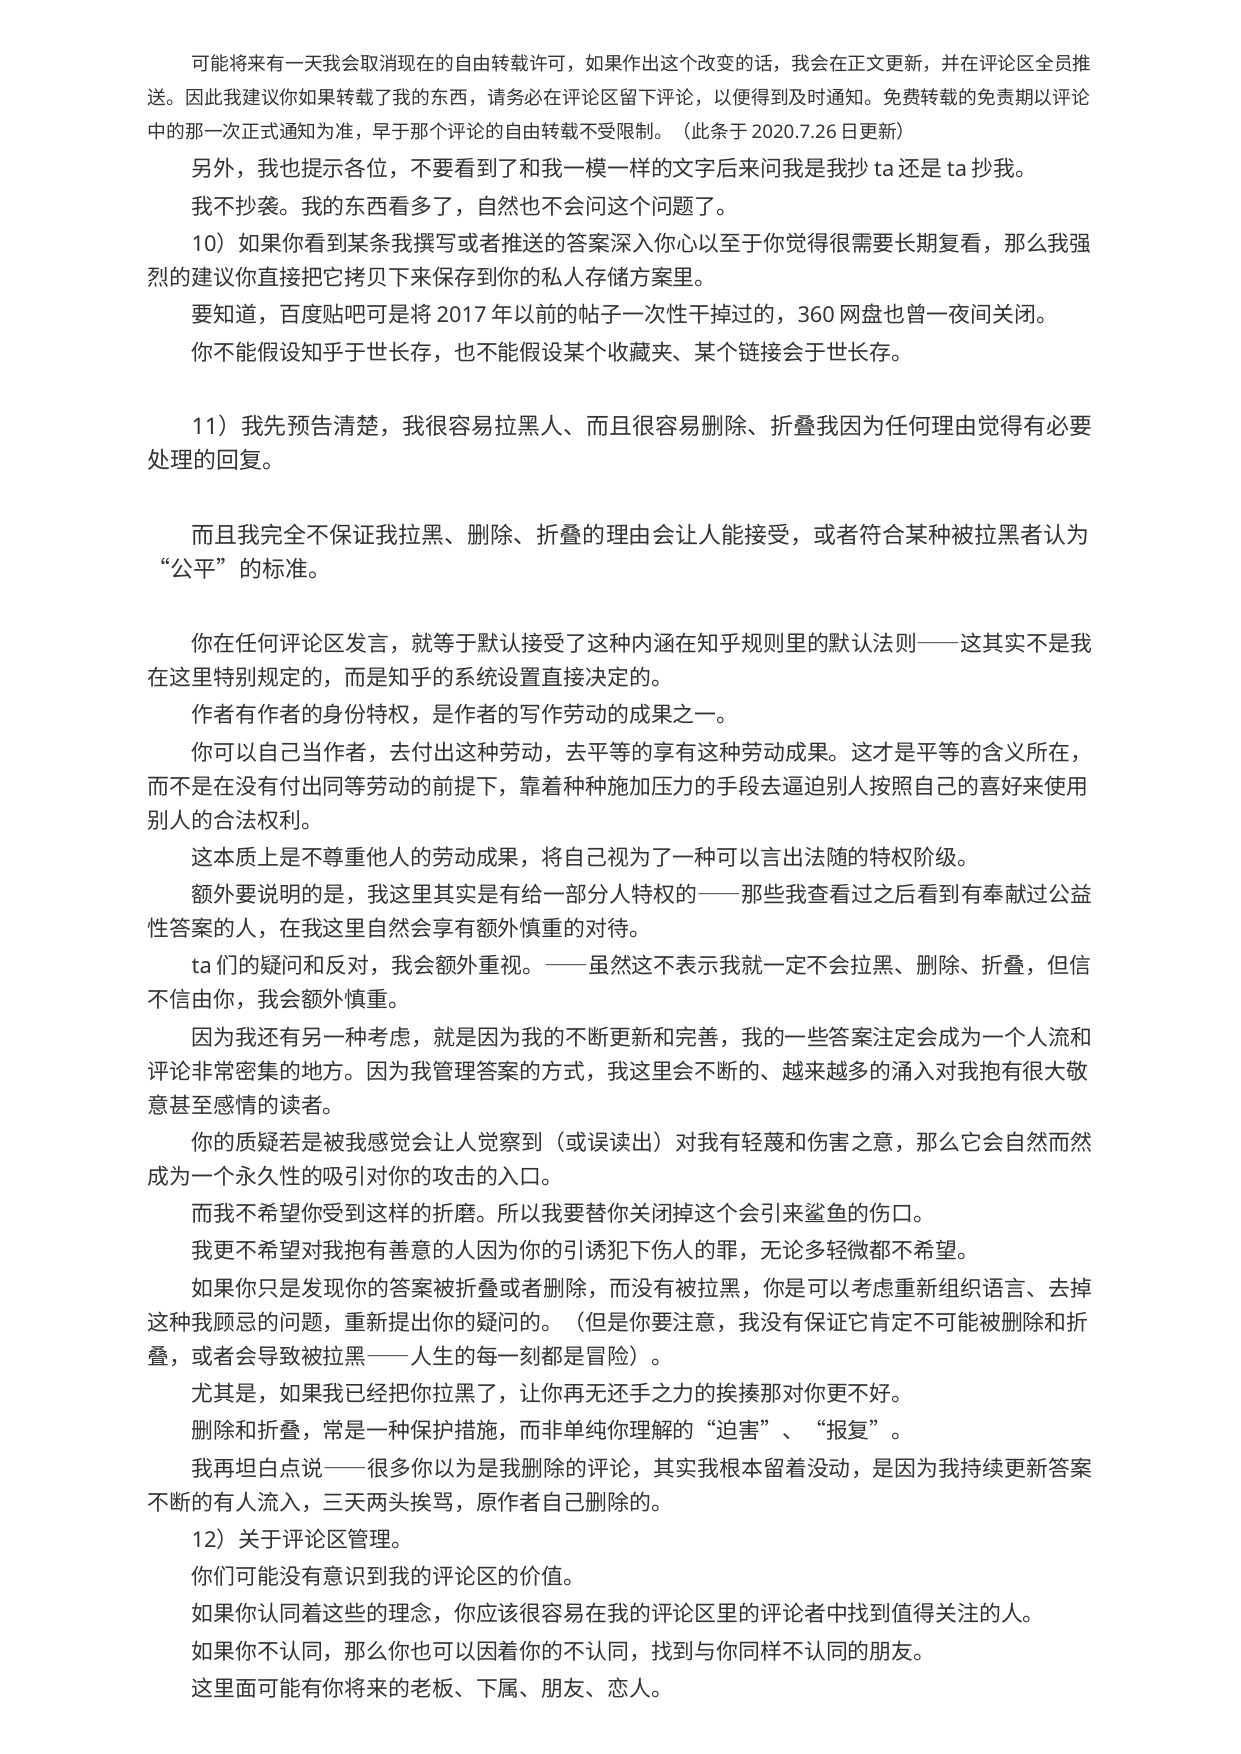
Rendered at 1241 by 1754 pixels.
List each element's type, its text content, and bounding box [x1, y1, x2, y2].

text 12）关于评论区管理。 [148, 1521, 1092, 1554]
text 删除和折叠，常是一种保护措施，而非单纯你理解的“迫害”、“报复”。 [148, 1412, 1092, 1446]
text ta们的疑问和反对，我会额外重视。——虽然这不表示我就一定不会拉黑、删除、折叠，但信不信由你，我会额外慎重。 [148, 947, 1092, 1015]
text 作者有作者的身份特权，是作者的写作劳动的成果之一。 [148, 696, 1092, 730]
text 额外要说明的是，我这里其实是有给一部分人特权的——那些我查看过之后看到有奉献过公益性答案的人，在我这里自然会享有额外慎重的对待。 [148, 876, 1092, 944]
text 我不抄袭。我的东西看多了，自然也不会问这个问题了。 [148, 187, 1092, 221]
text 我再坦白点说——很多你以为是我删除的评论，其实我根本留着没动，是因为我持续更新答案不断的有人流入，三天两头挨骂，原作者自己删除的。 [148, 1449, 1092, 1517]
text 我更不希望对我抱有善意的人因为你的引诱犯下伤人的罪，无论多轻微都不希望。 [148, 1232, 1092, 1266]
text 如果你不认同，那么你也可以因着你的不认同，找到与你同样不认同的朋友。 [148, 1632, 1092, 1666]
text 而我不希望你受到这样的折磨。所以我要替你关闭掉这个会引来鲨鱼的伤口。 [148, 1195, 1092, 1229]
text 你可以自己当作者，去付出这种劳动，去平等的享有这种劳动成果。这才是平等的含义所在，而不是在没有付出同等劳动的前提下，靠着种种施加压力的手段去逼迫别人按照自己的喜好来使用别人的合法权利。 [148, 733, 1092, 835]
text 而且我完全不保证我拉黑、删除、折叠的理由会让人能接受，或者符合某种被拉黑者认为“公平”的标准。 [148, 516, 1092, 584]
text 10）如果你看到某条我撰写或者推送的答案深入你心以至于你觉得很需要长期复看，那么我强烈的建议你直接把它拷贝下来保存到你的私人存储方案里。 [148, 225, 1092, 293]
text 要知道，百度贴吧可是将2017年以前的帖子一次性干掉过的，360网盘也曾一夜间关闭。 [148, 296, 1092, 330]
text 尤其是，如果我已经把你拉黑了，让你再无还手之力的挨揍那对你更不好。 [148, 1375, 1092, 1409]
text 这里面可能有你将来的老板、下属、朋友、恋人。 [148, 1670, 1092, 1704]
text 11）我先预告清楚，我很容易拉黑人、而且很容易删除、折叠我因为任何理由觉得有必要处理的回复。 [148, 408, 1092, 476]
text 你在任何评论区发言，就等于默认接受了这种内涵在知乎规则里的默认法则——这其实不是我在这里特别规定的，而是知乎的系统设置直接决定的。 [148, 625, 1092, 693]
text 如果你认同着这些的理念，你应该很容易在我的评论区里的评论者中找到值得关注的人。 [148, 1595, 1092, 1629]
text 你的质疑若是被我感觉会让人觉察到（或误读出）对我有轻蔑和伤害之意，那么它会自然而然成为一个永久性的吸引对你的攻击的入口。 [148, 1124, 1092, 1192]
text 你不能假设知乎于世长存，也不能假设某个收藏夹、某个链接会于世长存。 [148, 333, 1092, 367]
text 另外，我也提示各位，不要看到了和我一模一样的文字后来问我是我抄ta还是ta抄我。 [148, 150, 1092, 184]
text 你们可能没有意识到我的评论区的价值。 [148, 1558, 1092, 1592]
text 可能将来有一天我会取消现在的自由转载许可，如果作出这个改变的话，我会在正文更新，并在评论区全员推送。因此我建议你如果转载了我的东西，请务必在评论区留下评论，以便得到及时通知。免费转载的免责期以评论中的那一次正式通知为准，早于那个评论的自由转载不受限制。（此条于2020.7.26日更新） [148, 45, 1092, 147]
text 如果你只是发现你的答案被折叠或者删除，而没有被拉黑，你是可以考虑重新组织语言、去掉这种我顾忌的问题，重新提出你的疑问的。（但是你要注意，我没有保证它肯定不可能被删除和折叠，或者会导致被拉黑——人生的每一刻都是冒险）。 [148, 1269, 1092, 1371]
text 这本质上是不尊重他人的劳动成果，将自己视为了一种可以言出法随的特权阶级。 [148, 839, 1092, 873]
text 因为我还有另一种考虑，就是因为我的不断更新和完善，我的一些答案注定会成为一个人流和评论非常密集的地方。因为我管理答案的方式，我这里会不断的、越来越多的涌入对我抱有很大敬意甚至感情的读者。 [148, 1018, 1092, 1120]
